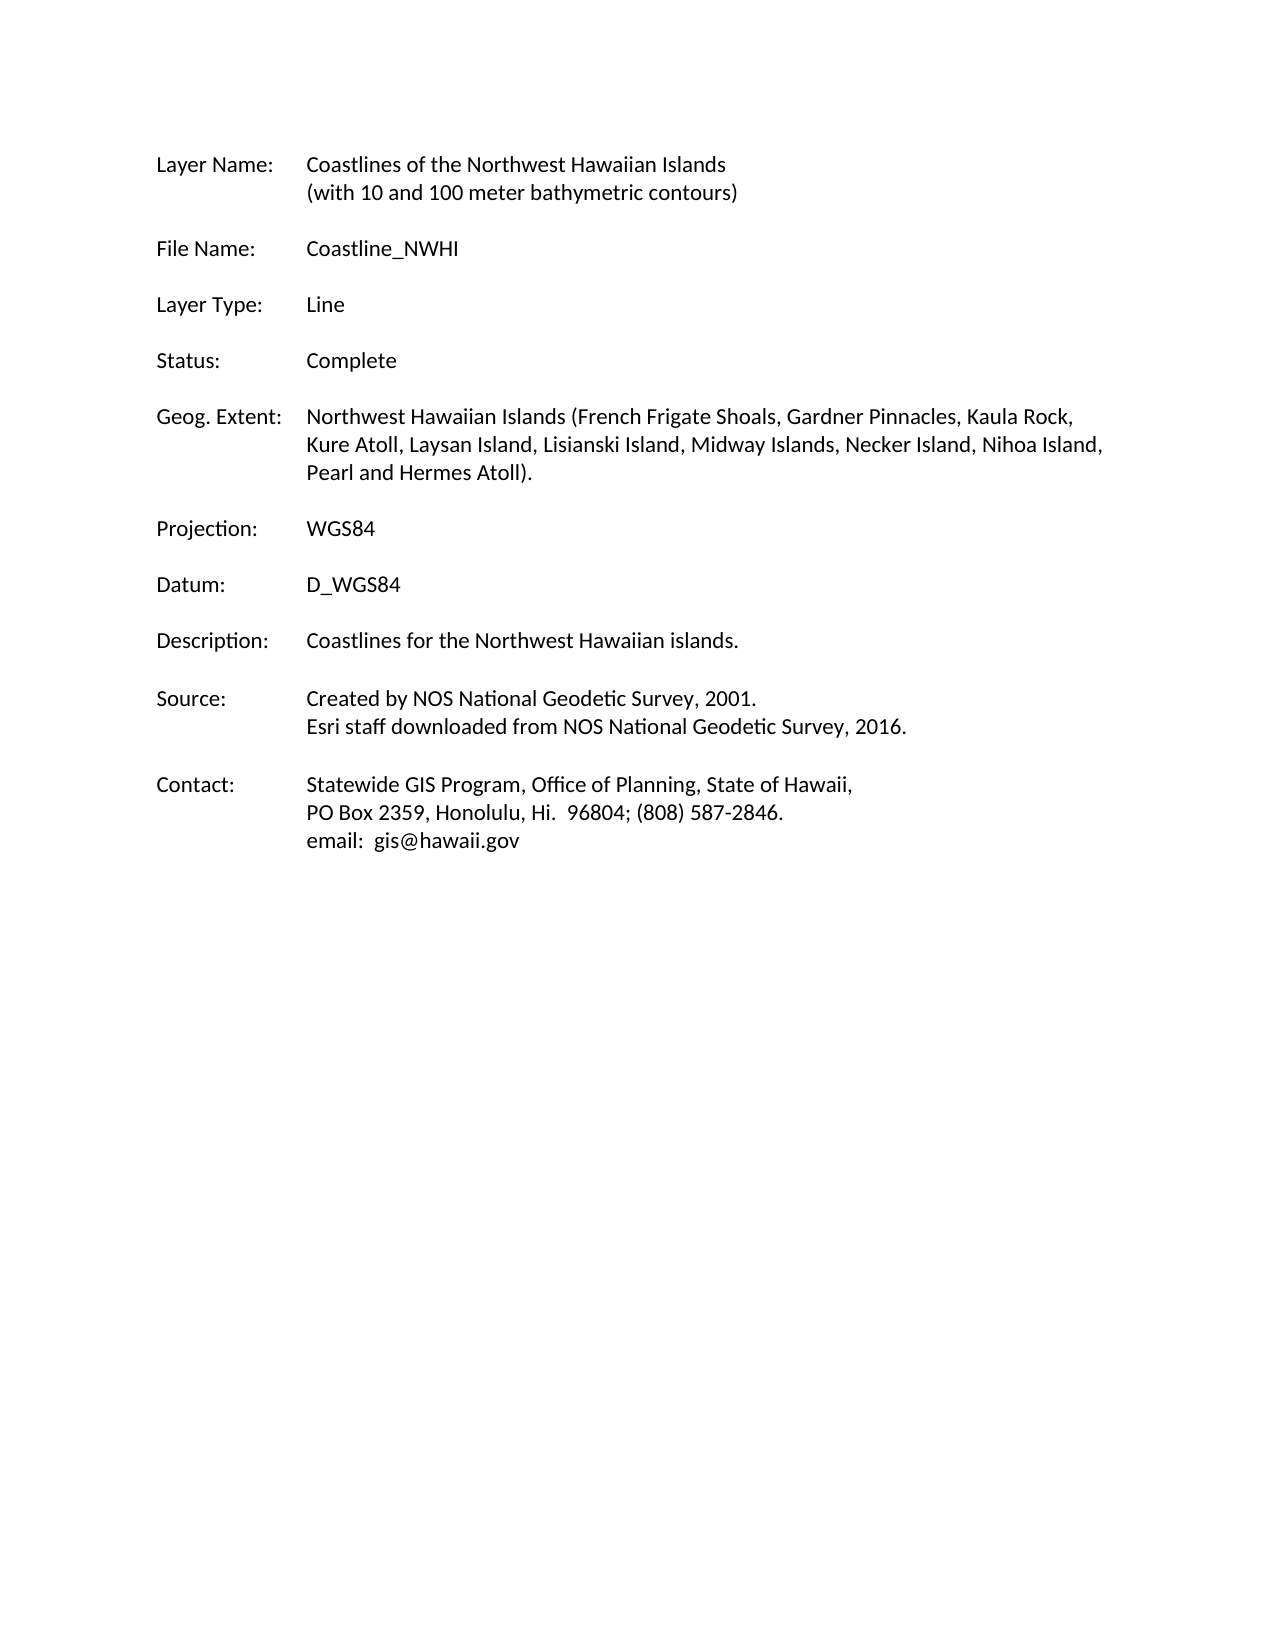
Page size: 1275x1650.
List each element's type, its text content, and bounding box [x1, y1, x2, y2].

text Esri staff downloaded from NOS National Geodetic Survey, 2016. [231, 712, 1118, 740]
text Layer Name: Coastlines of the Northwest Hawaiian Islands [156, 150, 1118, 178]
text Description: Coastlines for the Northwest Hawaiian islands. [156, 626, 1118, 654]
text Source: Created by NOS National Geodetic Survey, 2001. [156, 684, 1118, 712]
text email: gis@hawaii.gov [156, 826, 1118, 854]
text File Name: Coastline_NWHI [156, 234, 1118, 262]
text Contact: Statewide GIS Program, Office of Planning, State of Hawaii, [156, 770, 1118, 798]
text Datum: D_WGS84 [156, 570, 1118, 598]
text Geog. Extent: Northwest Hawaiian Islands (French Frigate Shoals, Gardner Pinnacles, Kaula Rock, Kure Atoll, Laysan Island, Lisianski Island, Midway Islands, Necker Island, Nihoa Island, Pearl and Hermes Atoll). [156, 402, 1118, 486]
text Status: Complete [156, 346, 1118, 374]
text (with 10 and 100 meter bathymetric contours) [231, 178, 1118, 206]
text PO Box 2359, Honolulu, Hi. 96804; (808) 587-2846. [156, 798, 1118, 826]
text Projection: WGS84 [156, 514, 1118, 542]
text Layer Type: Line [156, 290, 1118, 318]
